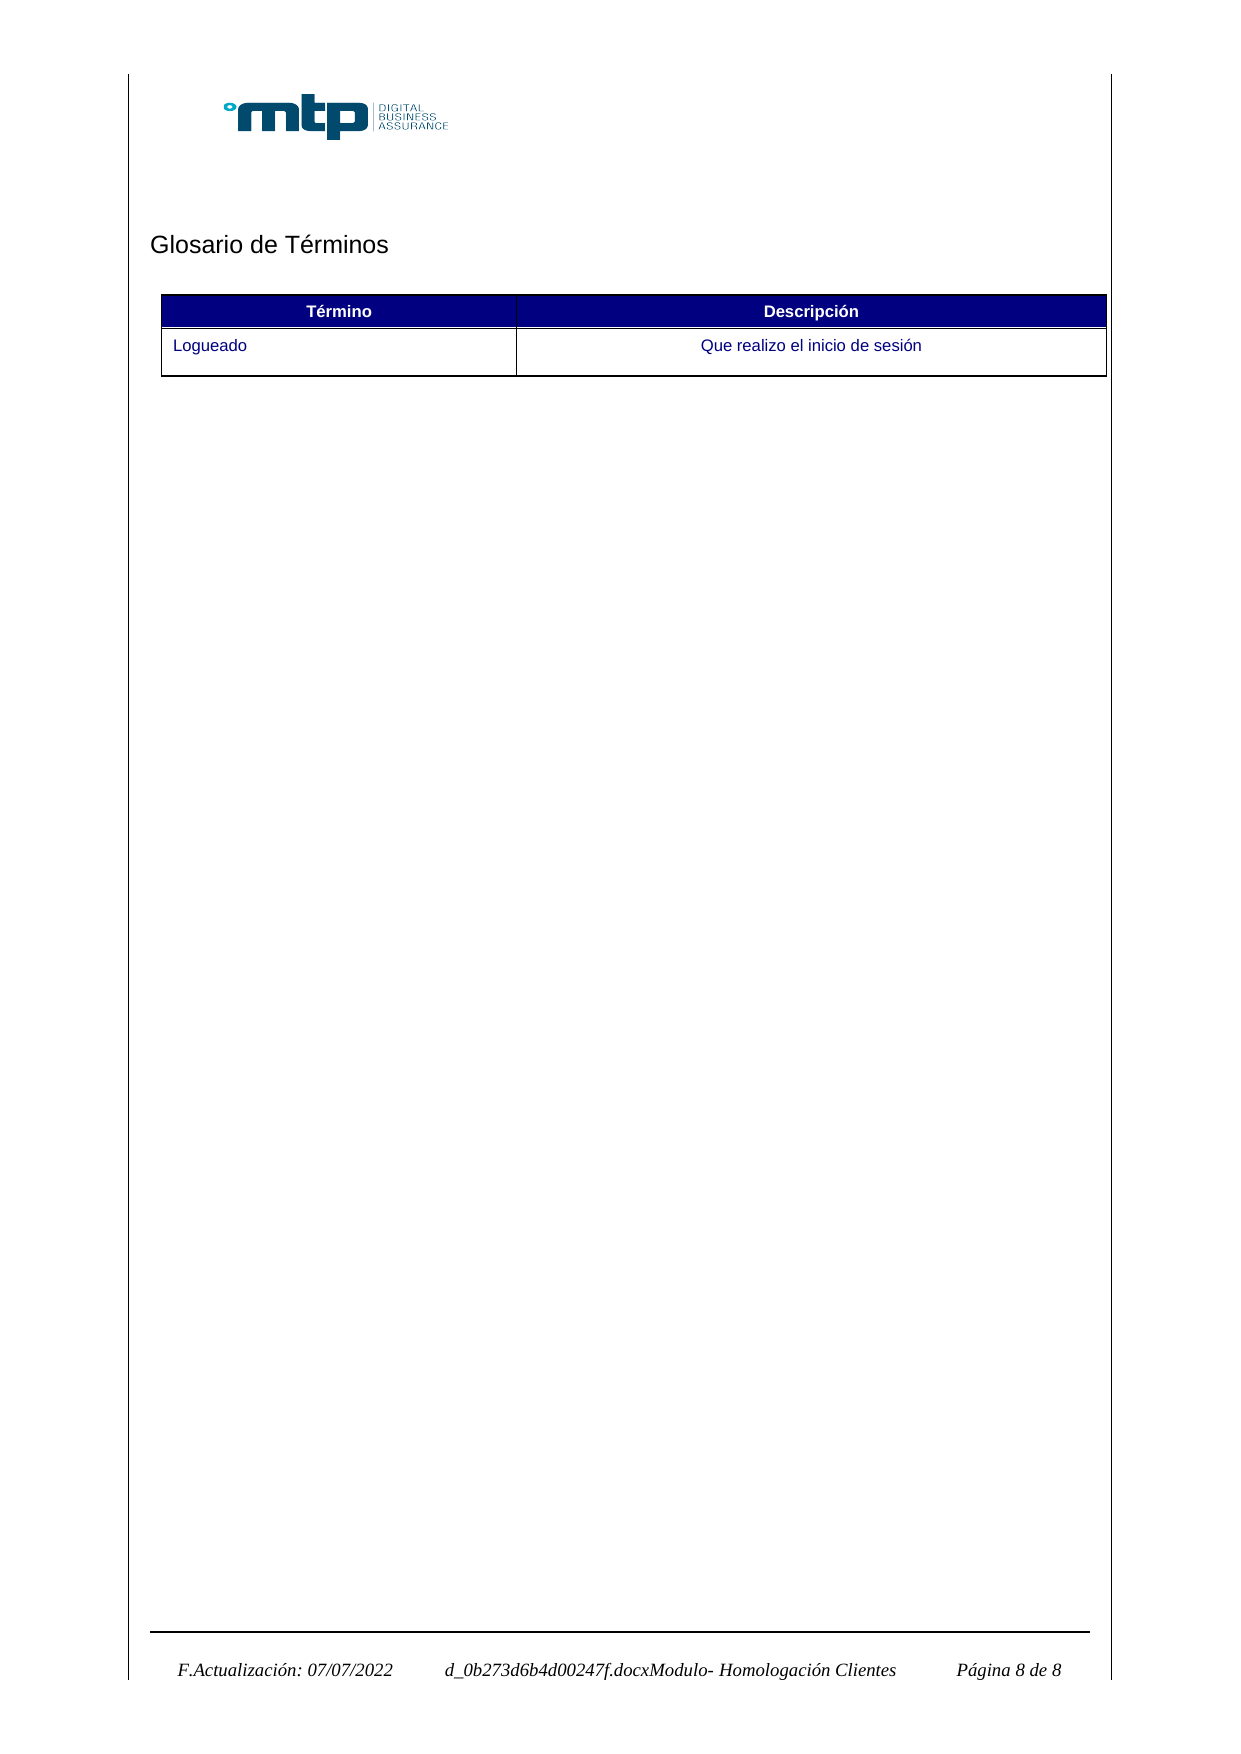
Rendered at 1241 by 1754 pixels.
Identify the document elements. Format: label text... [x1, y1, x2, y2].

picture [315, 112, 326, 122]
picture [223, 94, 326, 140]
picture [315, 94, 449, 140]
table_header Descripción [517, 296, 1106, 327]
table_cell Logueado [162, 329, 516, 375]
picture [341, 112, 354, 122]
table_cell Que realizo el inicio de sesión [517, 329, 1106, 375]
text Glosario de Términos [150, 230, 1090, 259]
table_header Término [162, 296, 516, 327]
